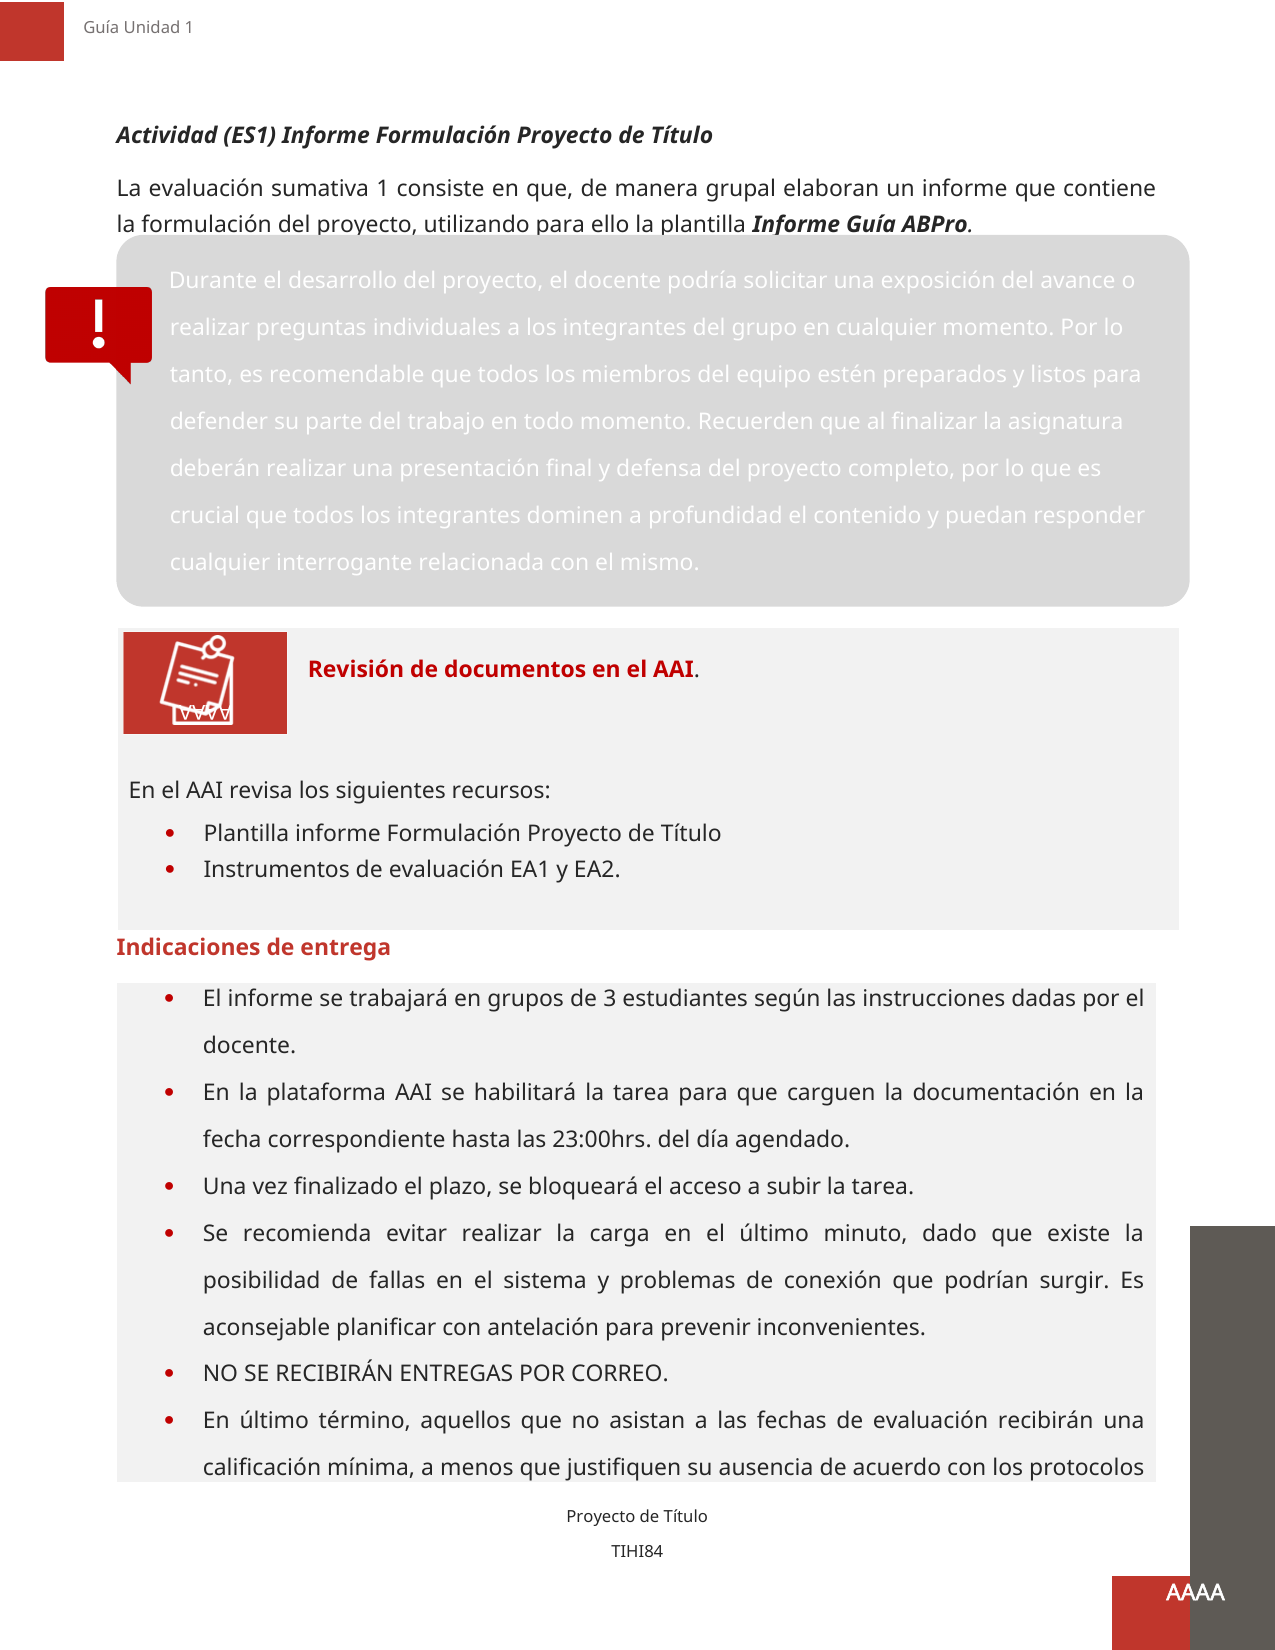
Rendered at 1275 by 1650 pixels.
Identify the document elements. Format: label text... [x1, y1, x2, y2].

table_header Revisión de documentos en el AAI. En el AAI revisa los siguientes recursos: Plantilla informe Formulación Proyecto de Título Instrumentos de evaluación EA1 y EA2. [118, 628, 1179, 930]
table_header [117, 983, 1156, 1482]
text Actividad (ES1) Informe Formulación Proyecto de Título [116, 119, 1158, 151]
picture [38, 279, 158, 389]
text La evaluación sumativa 1 consiste en que, de manera grupal elaboran un informe que contiene la formulación del proyecto, utilizando para ello la plantilla Informe Guía ABPro. [116, 172, 1158, 239]
text Indicaciones de entrega [116, 931, 1158, 962]
